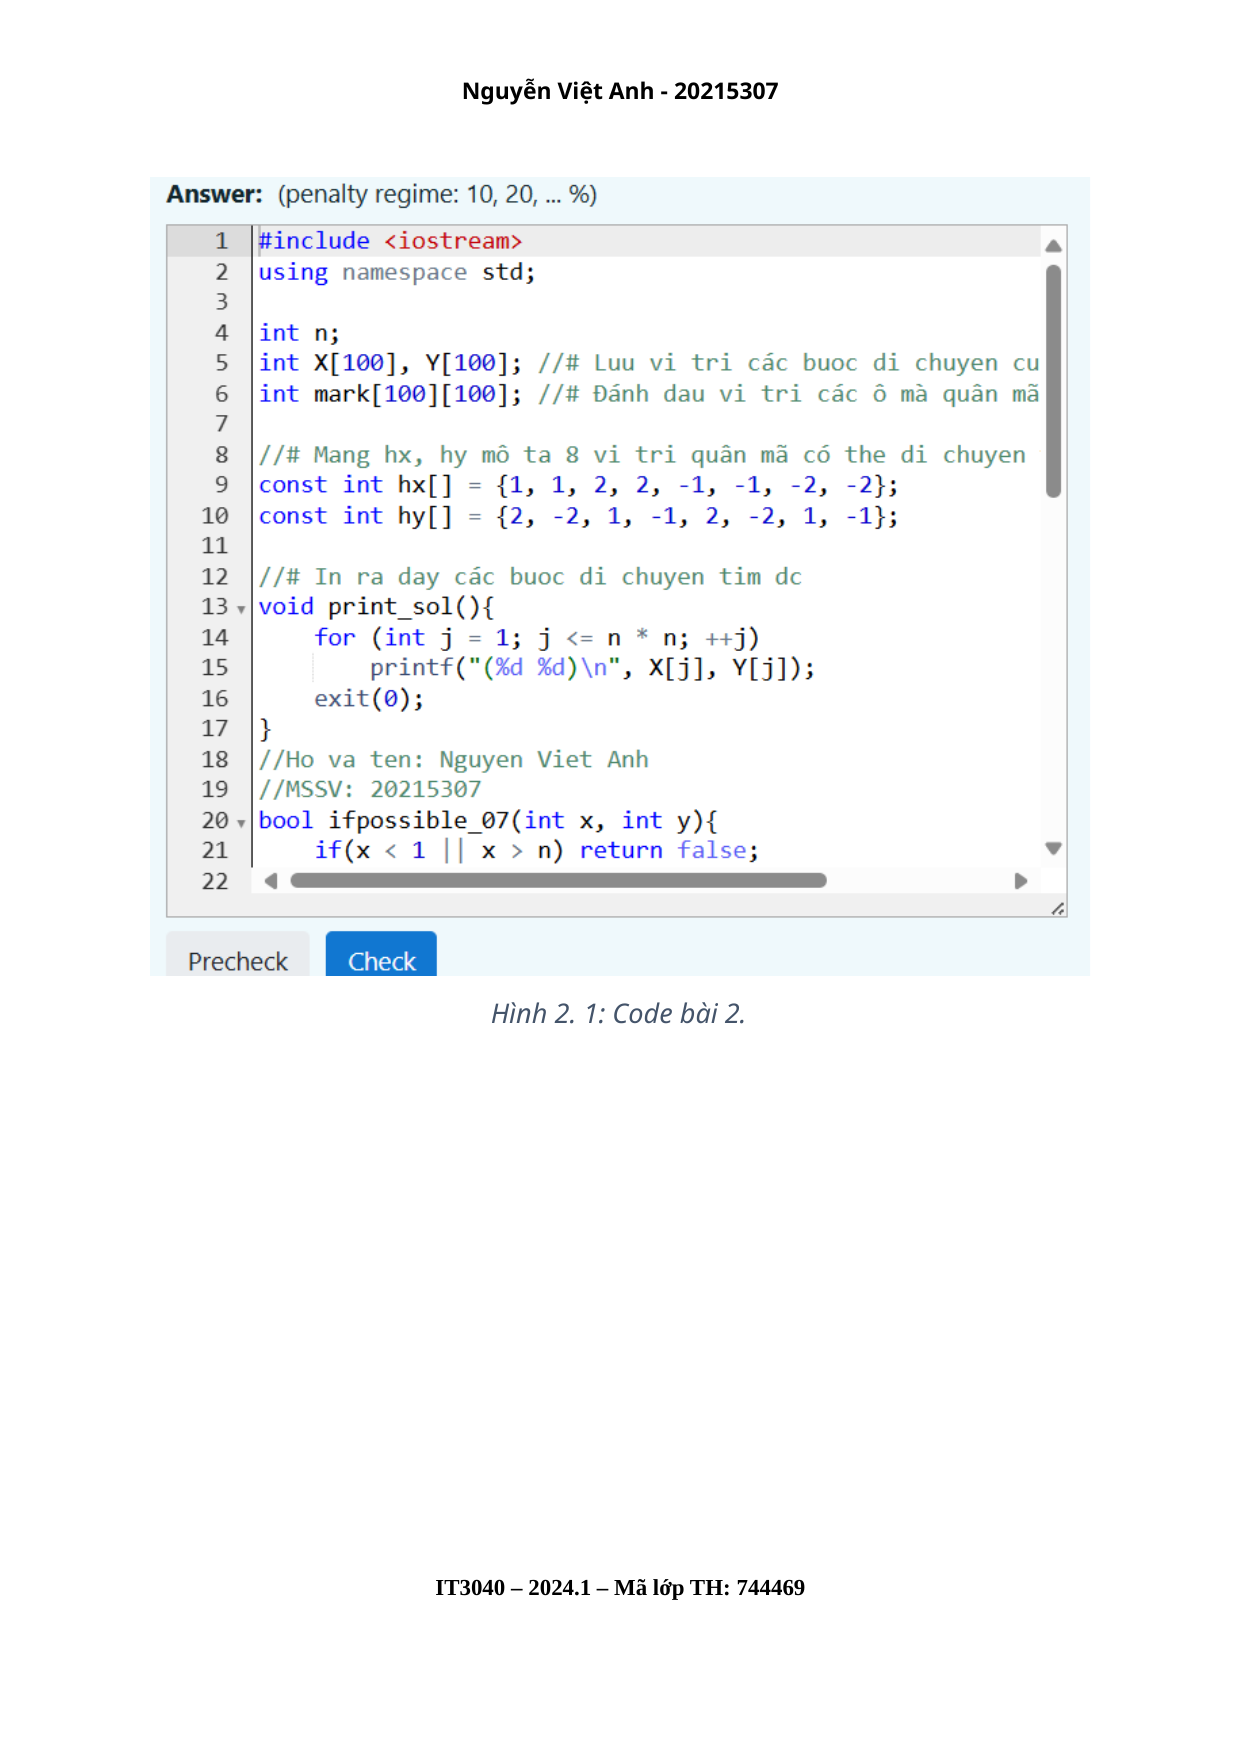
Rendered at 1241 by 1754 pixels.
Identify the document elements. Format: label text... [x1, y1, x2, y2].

picture [150, 177, 1091, 976]
text Hình 2. 1: Code bài 2. [150, 994, 1090, 1031]
